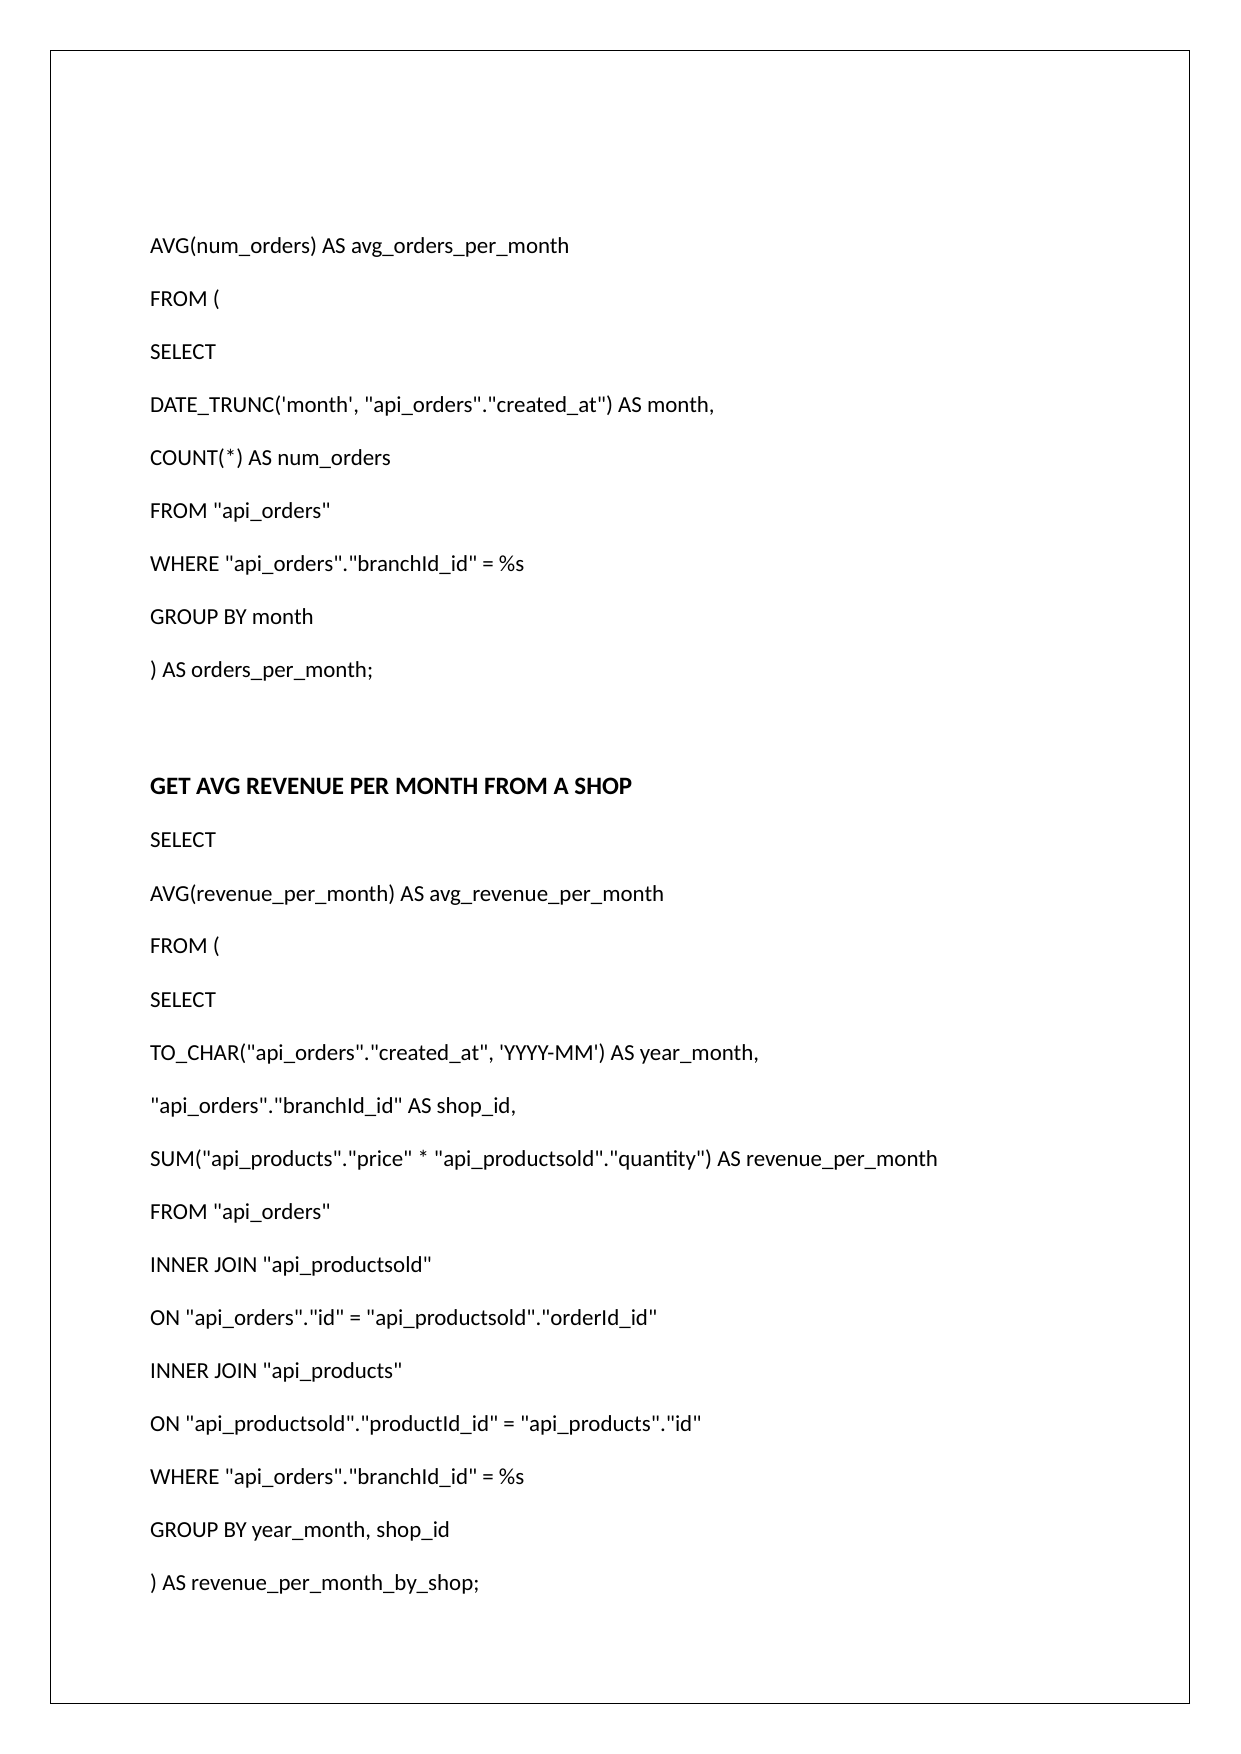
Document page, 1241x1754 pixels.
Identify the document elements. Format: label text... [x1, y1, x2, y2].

text INNER JOIN "api_products" [150, 1356, 1090, 1384]
text ) AS orders_per_month; [150, 655, 1090, 683]
text FROM ( [150, 284, 1090, 312]
text ON "api_productsold"."productId_id" = "api_products"."id" [150, 1409, 1090, 1437]
text FROM "api_orders" [150, 496, 1090, 524]
text DATE_TRUNC('month', "api_orders"."created_at") AS month, [150, 390, 1090, 418]
text FROM "api_orders" [150, 1197, 1090, 1225]
text AVG(num_orders) AS avg_orders_per_month [150, 231, 1090, 259]
text AVG(revenue_per_month) AS avg_revenue_per_month [150, 879, 1090, 907]
text FROM ( [150, 932, 1090, 960]
text SUM("api_products"."price" * "api_productsold"."quantity") AS revenue_per_month [150, 1144, 1090, 1172]
text COUNT(*) AS num_orders [150, 443, 1090, 471]
text ) AS revenue_per_month_by_shop; [150, 1568, 1090, 1596]
text ON "api_orders"."id" = "api_productsold"."orderId_id" [150, 1303, 1090, 1331]
text GET AVG REVENUE PER MONTH FROM A SHOP [150, 770, 1090, 800]
text SELECT [150, 337, 1090, 365]
text GROUP BY month [150, 602, 1090, 630]
text WHERE "api_orders"."branchId_id" = %s [150, 1462, 1090, 1490]
text TO_CHAR("api_orders"."created_at", 'YYYY-MM') AS year_month, [150, 1038, 1090, 1066]
text "api_orders"."branchId_id" AS shop_id, [150, 1091, 1090, 1119]
text WHERE "api_orders"."branchId_id" = %s [150, 549, 1090, 577]
text SELECT [150, 985, 1090, 1013]
text INNER JOIN "api_productsold" [150, 1250, 1090, 1278]
text SELECT [150, 826, 1090, 854]
text GROUP BY year_month, shop_id [150, 1515, 1090, 1543]
